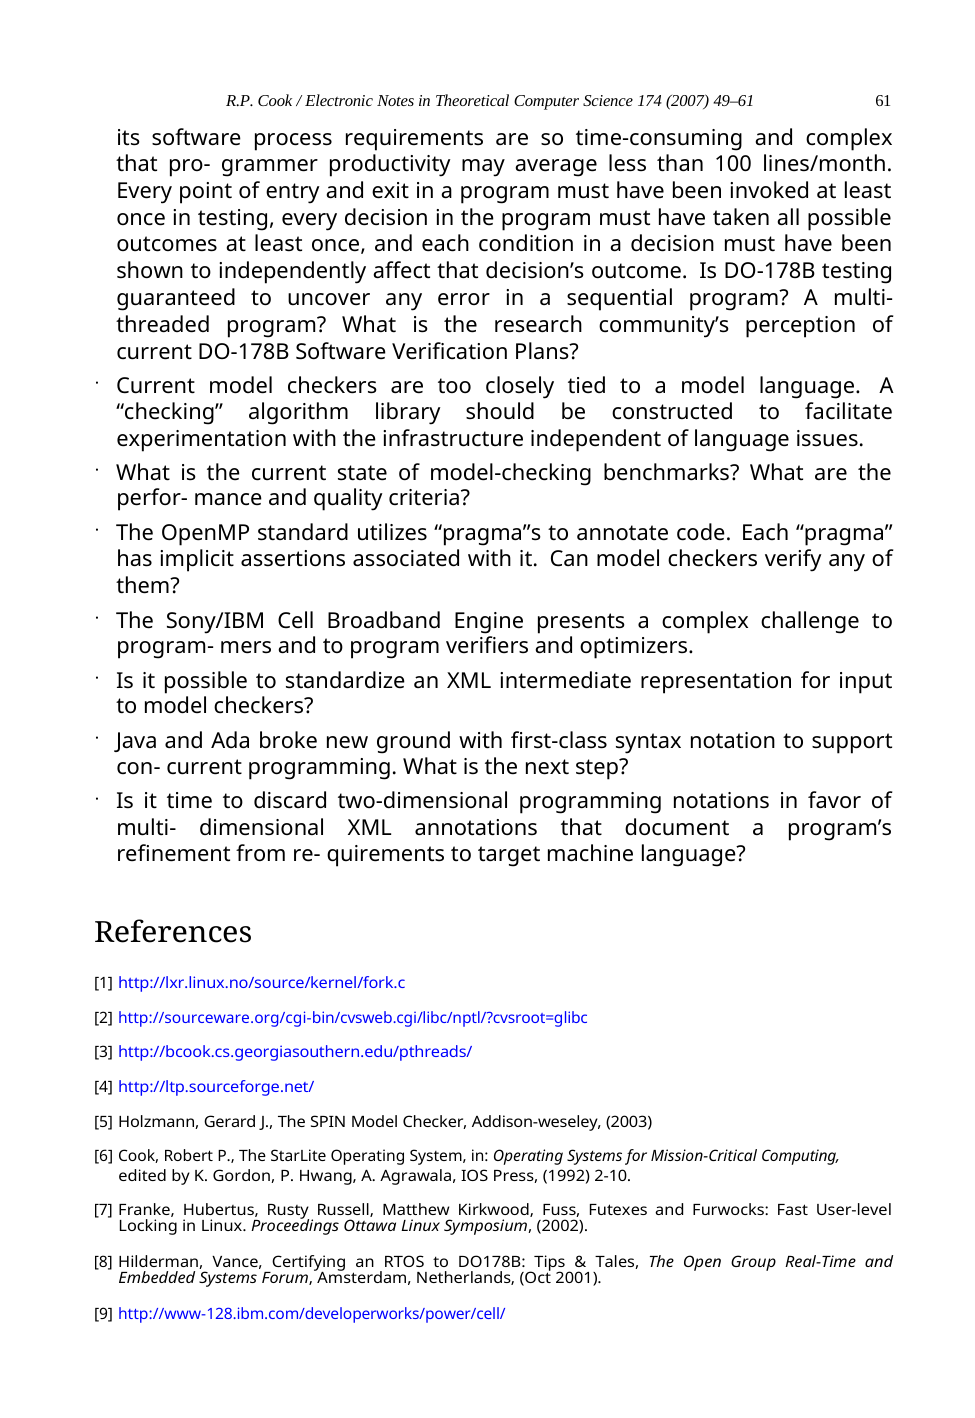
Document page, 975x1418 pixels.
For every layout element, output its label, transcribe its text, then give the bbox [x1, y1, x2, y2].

list http://sourceware.org/cgi-bin/cvsweb.cgi/libc/nptl/?cvsroot=glibc [94, 1006, 906, 1028]
list Holzmann, Gerard J., The SPIN Model Checker, Addison-weseley, (2003) [94, 1110, 906, 1132]
text its software process requirements are so time-consuming and complex that pro- grammer productivity may average less than 100 lines/month. Every point of entry and exit in a program must have been invoked at least once in testing, every decision in the program must have taken all possible outcomes at least once, and each condition in a decision must have been shown to independently affect that decision’s outcome. Is DO-178B testing guaranteed to uncover any error in a sequential program? A multi-threaded program? What is the research community’s perception of current DO-178B Software Verification Plans? [116, 124, 893, 366]
list The OpenMP standard utilizes “pragma”s to annotate code. Each “pragma” has implicit assertions associated with it. Can model checkers verify any of them? [95, 519, 893, 600]
list http://www-128.ibm.com/developerworks/power/cell/ [94, 1303, 906, 1324]
list The Sony/IBM Cell Broadband Engine presents a complex challenge to program- mers and to program verifiers and optimizers. [95, 607, 893, 659]
subtitle References [94, 911, 906, 951]
list Franke, Hubertus, Rusty Russell, Matthew Kirkwood, Fuss, Futexes and Furwocks: Fast User-level Locking in Linux. Proceedings Ottawa Linux Symposium, (2002). [94, 1202, 893, 1236]
list Cook, Robert P., The StarLite Operating System, in: Operating Systems for Mission-Critical Computing, [94, 1145, 906, 1165]
list http://ltp.sourceforge.net/ [94, 1076, 906, 1097]
list Current model checkers are too closely tied to a model language. A “checking” algorithm library should be constructed to facilitate experimentation with the infrastructure independent of language issues. [95, 372, 893, 453]
list Is it time to discard two-dimensional programming notations in favor of multi- dimensional XML annotations that document a program’s refinement from re- quirements to target machine language? [95, 788, 893, 868]
list http://bcook.cs.georgiasouthern.edu/pthreads/ [94, 1041, 906, 1062]
list http://lxr.linux.no/source/kernel/fork.c [94, 972, 906, 993]
list Is it possible to standardize an XML intermediate representation for input to model checkers? [95, 667, 893, 720]
list What is the current state of model-checking benchmarks? What are the perfor- mance and quality criteria? [95, 460, 893, 512]
text edited by K. Gordon, P. Hwang, A. Agrawala, IOS Press, (1992) 2-10. [118, 1165, 906, 1185]
list Hilderman, Vance, Certifying an RTOS to DO178B: Tips & Tales, The Open Group Real-Time and Embedded Systems Forum, Amsterdam, Netherlands, (Oct 2001). [94, 1254, 893, 1288]
list Java and Ada broke new ground with first-class syntax notation to support con- current programming. What is the next step? [95, 727, 893, 781]
